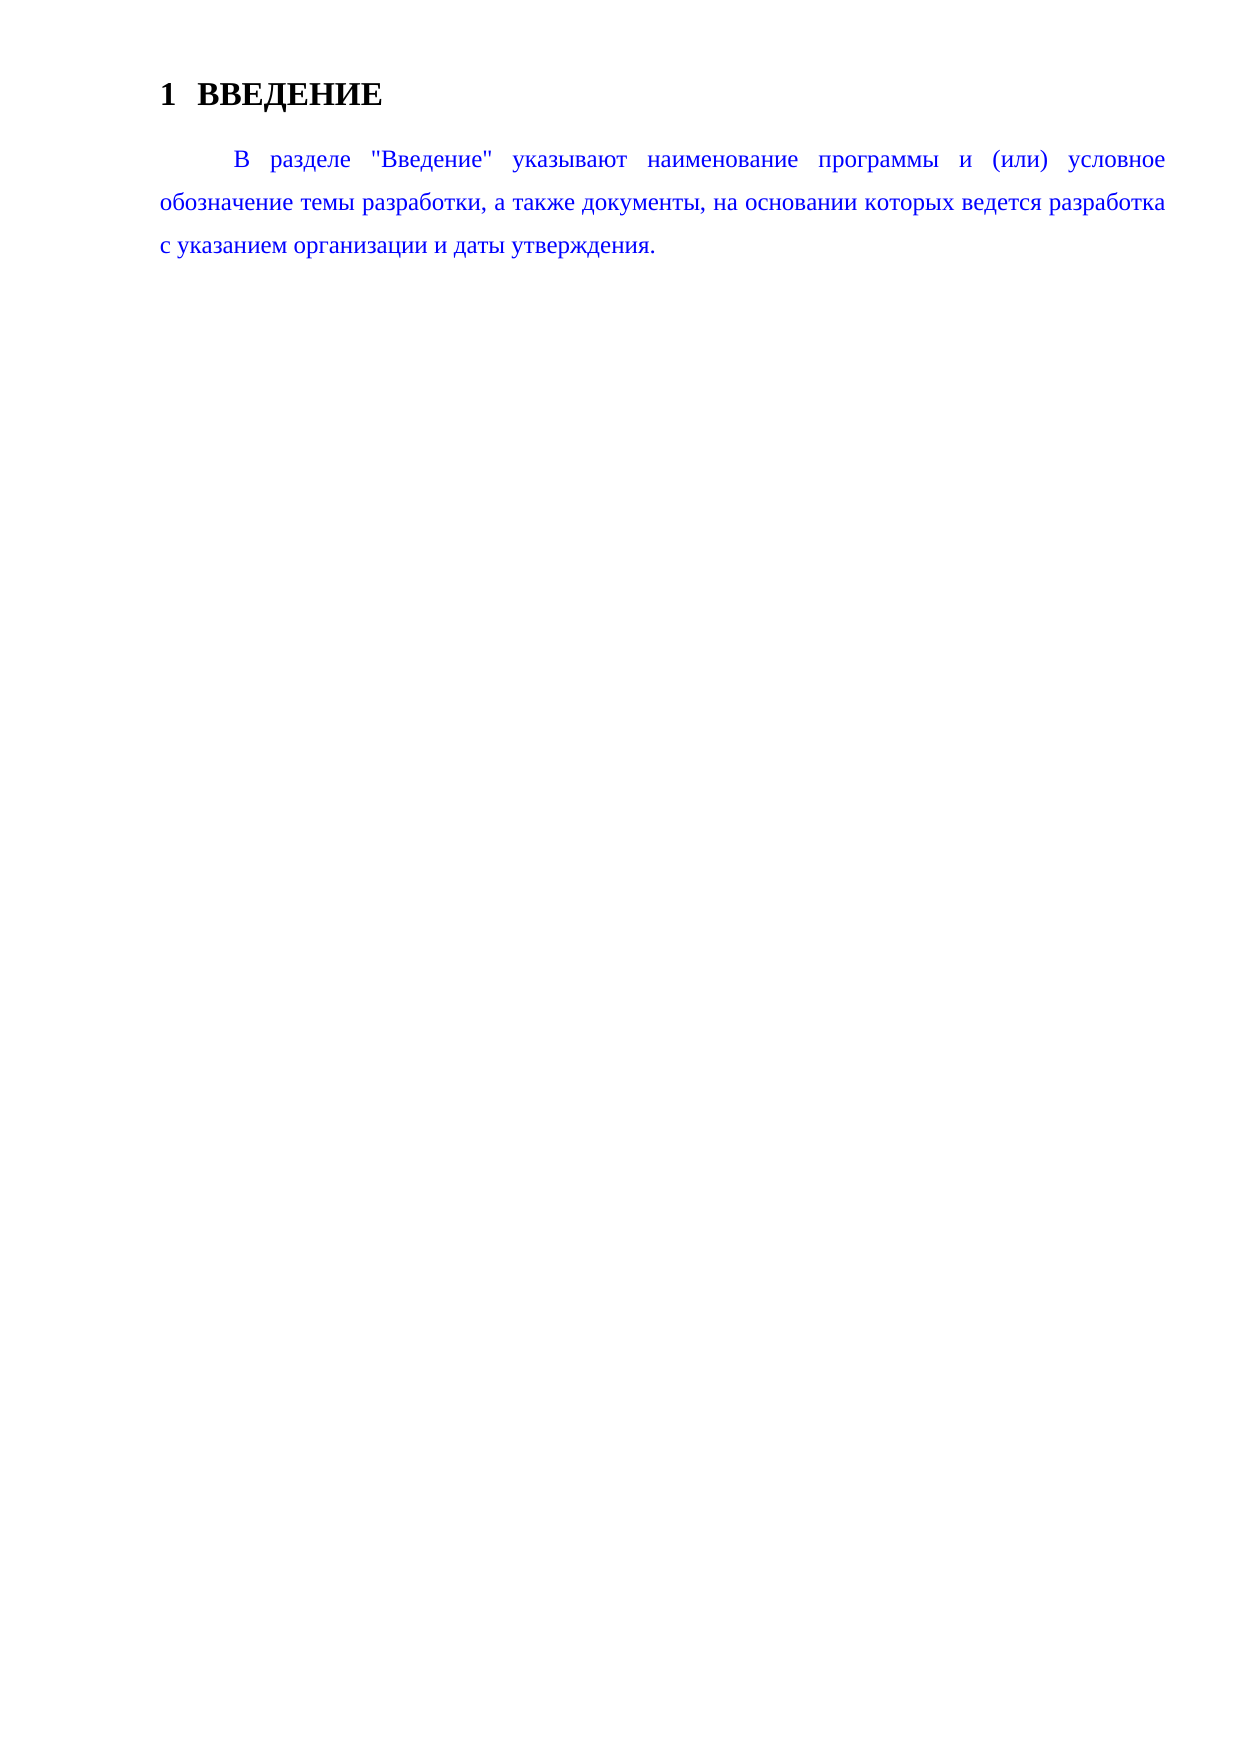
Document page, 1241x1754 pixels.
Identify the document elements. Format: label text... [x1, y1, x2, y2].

subtitle Введение [159, 74, 1166, 112]
text В разделе "Введение" указывают наименование программы и (или) условное обозначение темы разработки, а также документы, на основании которых ведется разработка с указанием организации и даты утверждения. [159, 144, 1166, 259]
